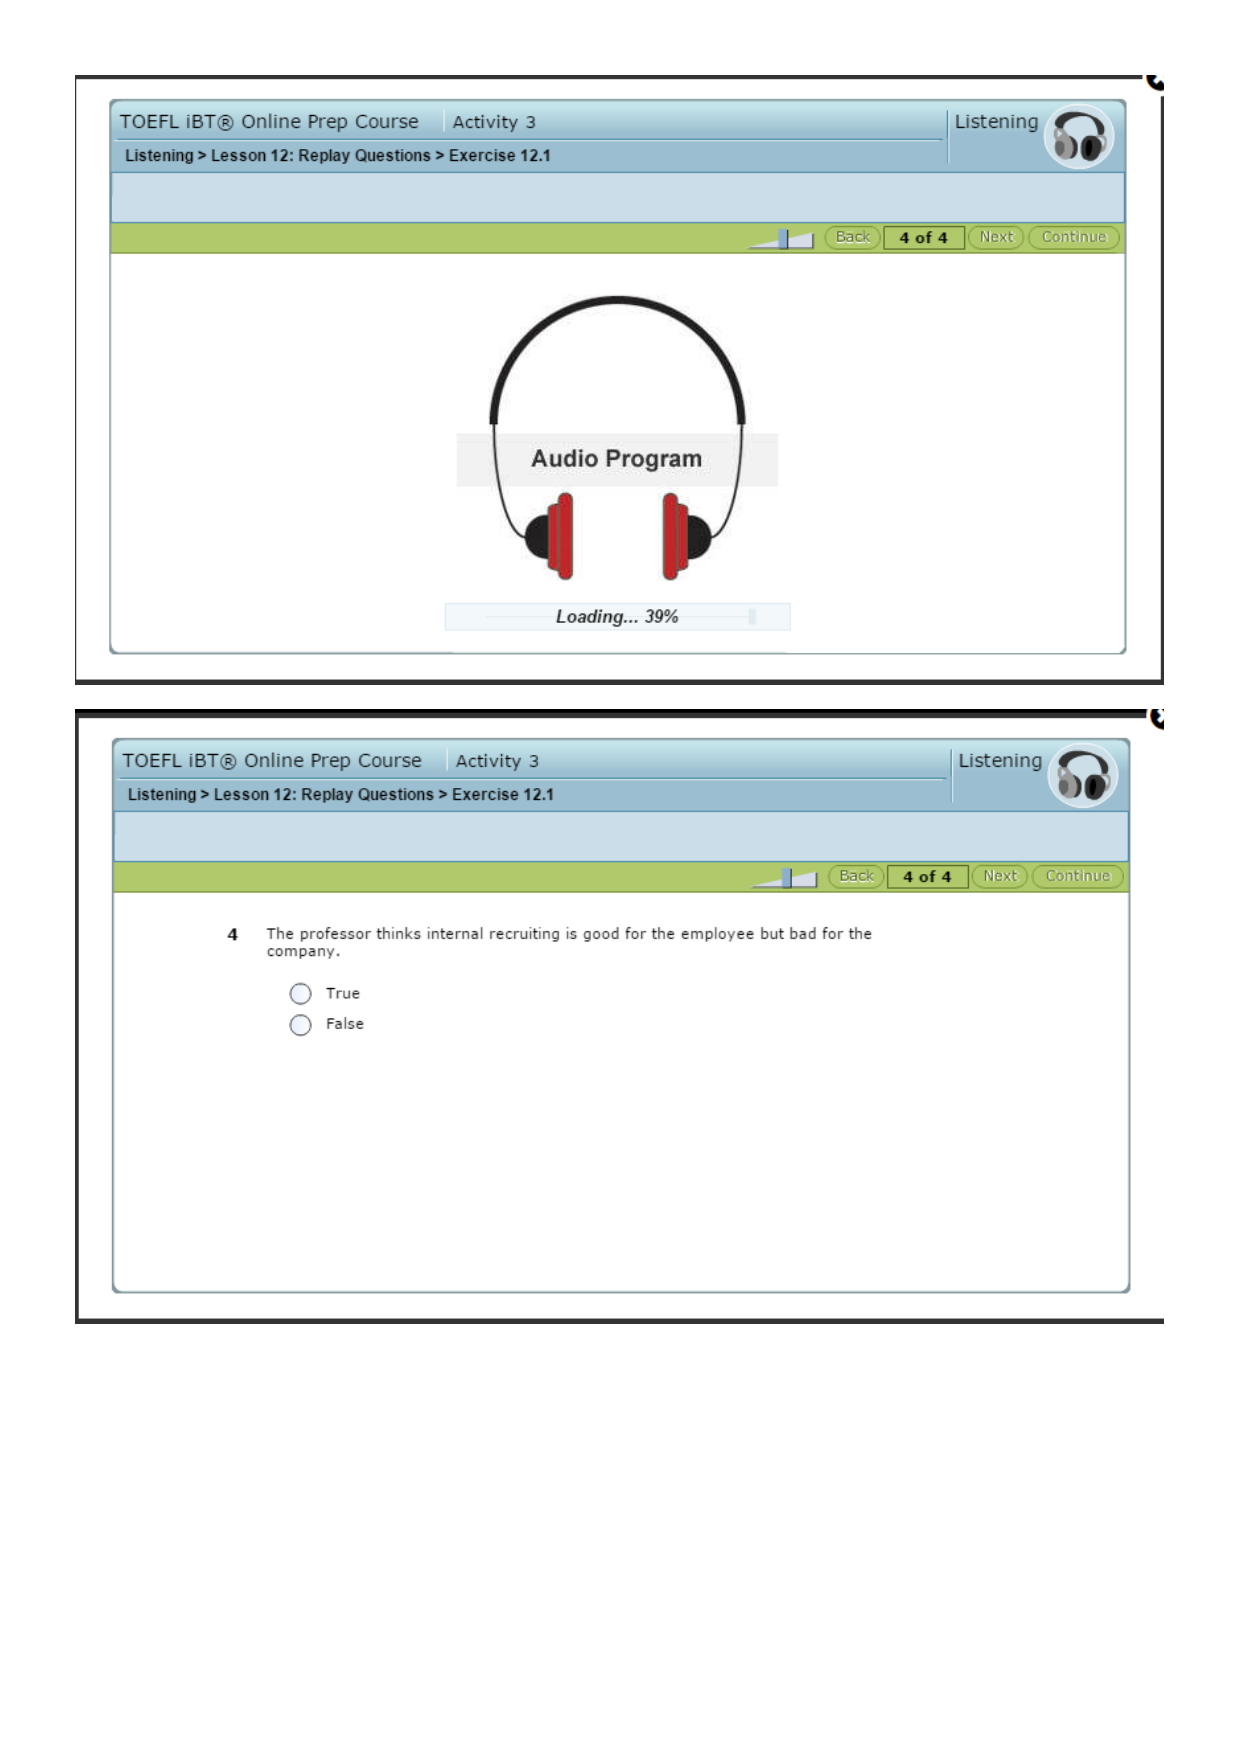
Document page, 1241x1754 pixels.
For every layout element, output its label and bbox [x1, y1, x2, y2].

picture [75, 709, 1164, 1324]
picture [75, 75, 1164, 685]
